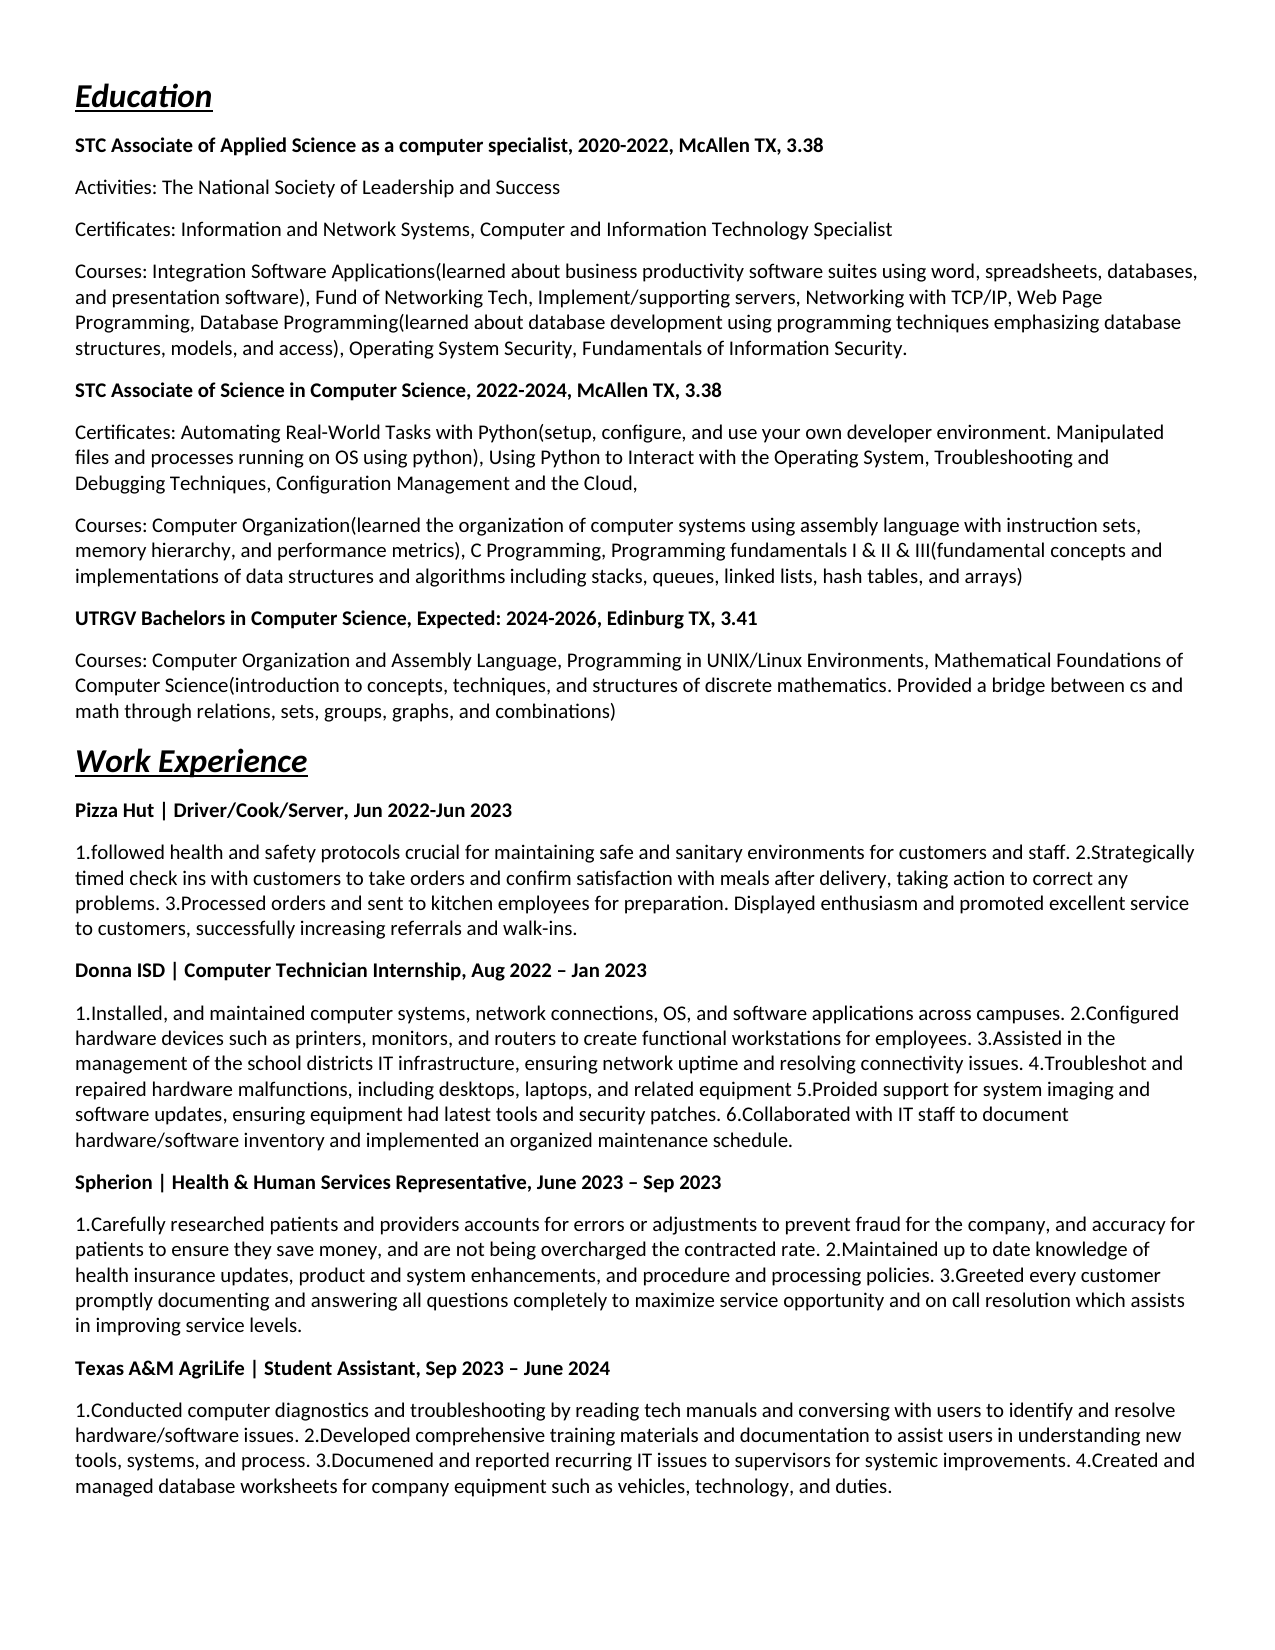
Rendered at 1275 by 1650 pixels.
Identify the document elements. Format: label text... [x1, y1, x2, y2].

text Texas A&M AgriLife | Student Assistant, Sep 2023 – June 2024 [75, 1355, 1200, 1380]
text UTRGV Bachelors in Computer Science, Expected: 2024-2026, Edinburg TX, 3.41 [75, 605, 1200, 630]
text Courses: Integration Software Applications(learned about business productivity software suites using word, spreadsheets, databases, and presentation software), Fund of Networking Tech, Implement/supporting servers, Networking with TCP/IP, Web Page Programming, Database Programming(learned about database development using programming techniques emphasizing database structures, models, and access), Operating System Security, Fundamentals of Information Security. [75, 259, 1200, 360]
text Work Experience [75, 740, 1200, 781]
text Activities: The National Society of Leadership and Success [75, 174, 1200, 200]
text 1.Conducted computer diagnostics and troubleshooting by reading tech manuals and conversing with users to identify and resolve hardware/software issues. 2.Developed comprehensive training materials and documentation to assist users in understanding new tools, systems, and process. 3.Documened and reported recurring IT issues to supervisors for systemic improvements. 4.Created and managed database worksheets for company equipment such as vehicles, technology, and duties. [75, 1397, 1200, 1498]
text Pizza Hut | Driver/Cook/Server, Jun 2022-Jun 2023 [75, 797, 1200, 823]
text 1.Installed, and maintained computer systems, network connections, OS, and software applications across campuses. 2.Configured hardware devices such as printers, monitors, and routers to create functional workstations for employees. 3.Assisted in the management of the school districts IT infrastructure, ensuring network uptime and resolving connectivity issues. 4.Troubleshot and repaired hardware malfunctions, including desktops, laptops, and related equipment 5.Proided support for system imaging and software updates, ensuring equipment had latest tools and security patches. 6.Collaborated with IT staff to document hardware/software inventory and implemented an organized maintenance schedule. [75, 1000, 1200, 1152]
text Certificates: Automating Real-World Tasks with Python(setup, configure, and use your own developer environment. Manipulated files and processes running on OS using python), Using Python to Interact with the Operating System, Troubleshooting and Debugging Techniques, Configuration Management and the Cloud, [75, 419, 1200, 495]
text 1.Carefully researched patients and providers accounts for errors or adjustments to prevent fraud for the company, and accuracy for patients to ensure they save money, and are not being overcharged the contracted rate. 2.Maintained up to date knowledge of health insurance updates, product and system enhancements, and procedure and processing policies. 3.Greeted every customer promptly documenting and answering all questions completely to maximize service opportunity and on call resolution which assists in improving service levels. [75, 1211, 1200, 1338]
text Certificates: Information and Network Systems, Computer and Information Technology Specialist [75, 217, 1200, 242]
text Education [75, 75, 1200, 116]
text Courses: Computer Organization and Assembly Language, Programming in UNIX/Linux Environments, Mathematical Foundations of Computer Science(introduction to concepts, techniques, and structures of discrete mathematics. Provided a bridge between cs and math through relations, sets, groups, graphs, and combinations) [75, 647, 1200, 723]
text 1.followed health and safety protocols crucial for maintaining safe and sanitary environments for customers and staff. 2.Strategically timed check ins with customers to take orders and confirm satisfaction with meals after delivery, taking action to correct any problems. 3.Processed orders and sent to kitchen employees for preparation. Displayed enthusiasm and promoted excellent service to customers, successfully increasing referrals and walk-ins. [75, 839, 1200, 941]
text Spherion | Health & Human Services Representative, June 2023 – Sep 2023 [75, 1169, 1200, 1194]
text STC Associate of Science in Computer Science, 2022-2024, McAllen TX, 3.38 [75, 377, 1200, 402]
text Courses: Computer Organization(learned the organization of computer systems using assembly language with instruction sets, memory hierarchy, and performance metrics), C Programming, Programming fundamentals I & II & III(fundamental concepts and implementations of data structures and algorithms including stacks, queues, linked lists, hash tables, and arrays) [75, 512, 1200, 588]
text STC Associate of Applied Science as a computer specialist, 2020-2022, McAllen TX, 3.38 [75, 132, 1200, 158]
text Donna ISD | Computer Technician Internship, Aug 2022 – Jan 2023 [75, 958, 1200, 983]
